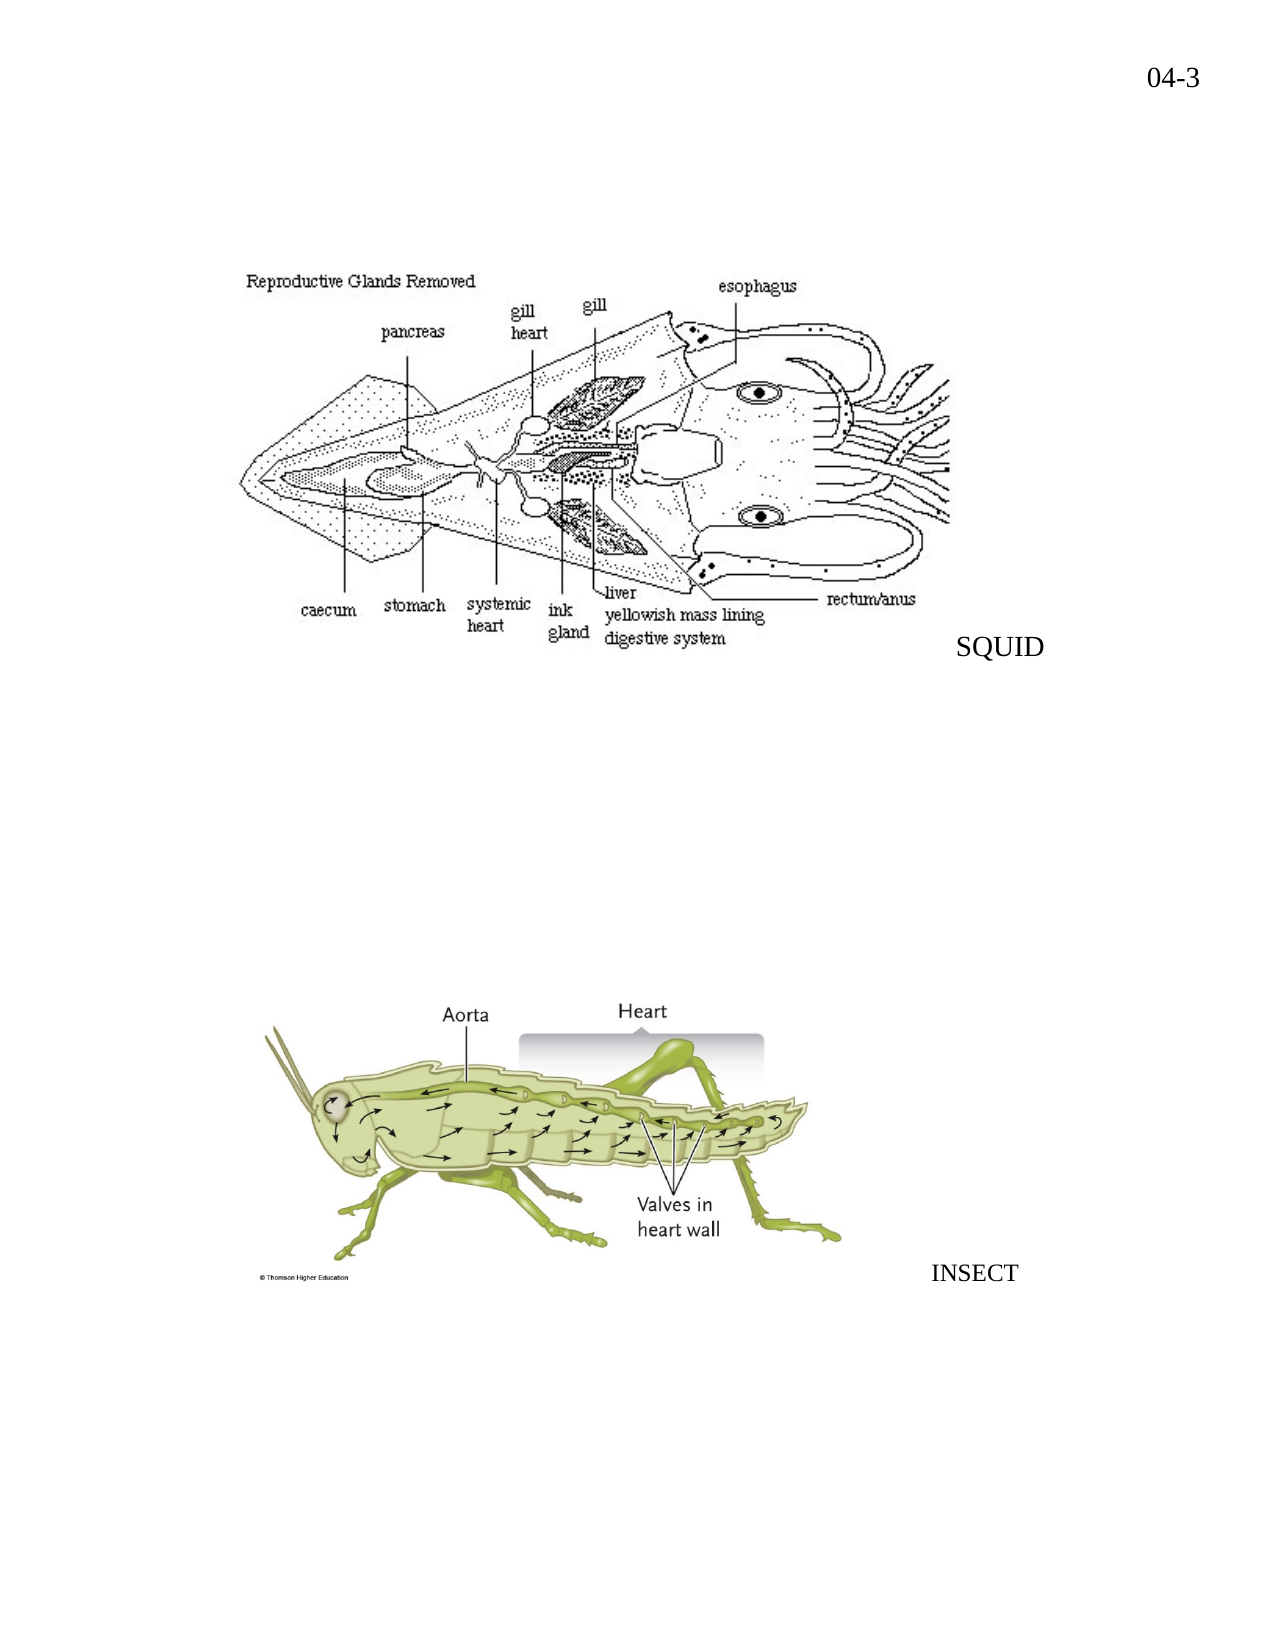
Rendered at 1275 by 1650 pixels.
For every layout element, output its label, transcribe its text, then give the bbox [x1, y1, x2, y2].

text 04-3 [75, 60, 1200, 93]
text SQUID [75, 261, 1200, 663]
picture [256, 993, 849, 1282]
